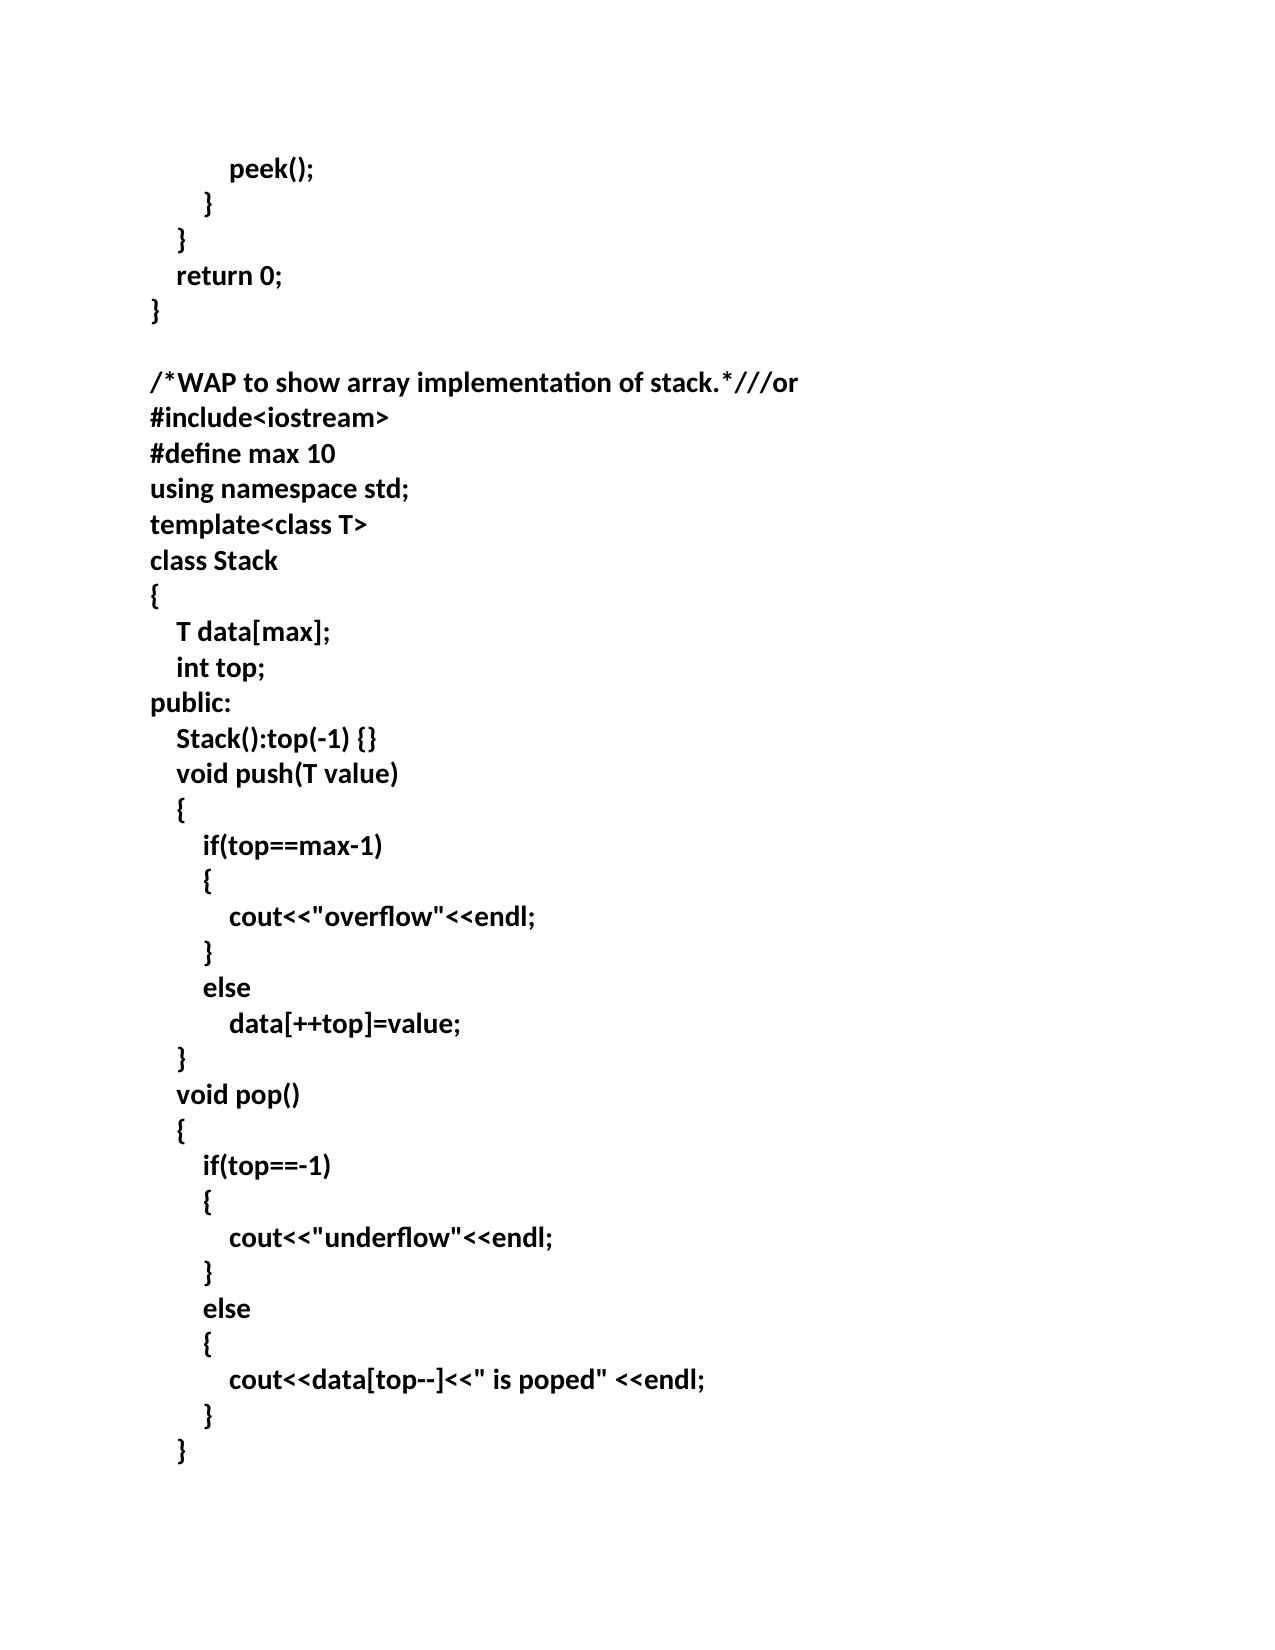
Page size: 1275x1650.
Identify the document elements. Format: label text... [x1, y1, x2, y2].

text #include<iostream> [150, 399, 1125, 435]
text { [150, 577, 1125, 613]
text class Stack [150, 542, 1125, 577]
text { [150, 1326, 1125, 1361]
text else [150, 1290, 1125, 1326]
text data[++top]=value; [150, 1005, 1125, 1041]
text { [150, 791, 1125, 827]
text return 0; [150, 257, 1125, 292]
text { [150, 1183, 1125, 1219]
text { [150, 862, 1125, 898]
text } [150, 1254, 1125, 1290]
text T data[max]; [150, 613, 1125, 649]
text else [150, 969, 1125, 1005]
text { [150, 1112, 1125, 1147]
text } [150, 1397, 1125, 1432]
text #define max 10 [150, 435, 1125, 471]
text public: [150, 684, 1125, 720]
text cout<<"underflow"<<endl; [150, 1219, 1125, 1254]
text int top; [150, 649, 1125, 684]
text cout<<"overflow"<<endl; [150, 898, 1125, 934]
text using namespace std; [150, 471, 1125, 506]
text } [150, 1041, 1125, 1076]
text void push(T value) [150, 756, 1125, 791]
text /*WAP to show array implementation of stack.*///or [150, 364, 1125, 399]
text Stack():top(-1) {} [150, 720, 1125, 756]
text template<class T> [150, 506, 1125, 542]
text if(top==-1) [150, 1147, 1125, 1183]
text } [150, 186, 1125, 221]
text cout<<data[top--]<<" is poped" <<endl; [150, 1361, 1125, 1397]
text } [150, 221, 1125, 257]
text peek(); [150, 150, 1125, 186]
text } [150, 934, 1125, 969]
text void pop() [150, 1076, 1125, 1112]
text if(top==max-1) [150, 827, 1125, 862]
text } [150, 292, 1125, 328]
text } [150, 1432, 1125, 1468]
